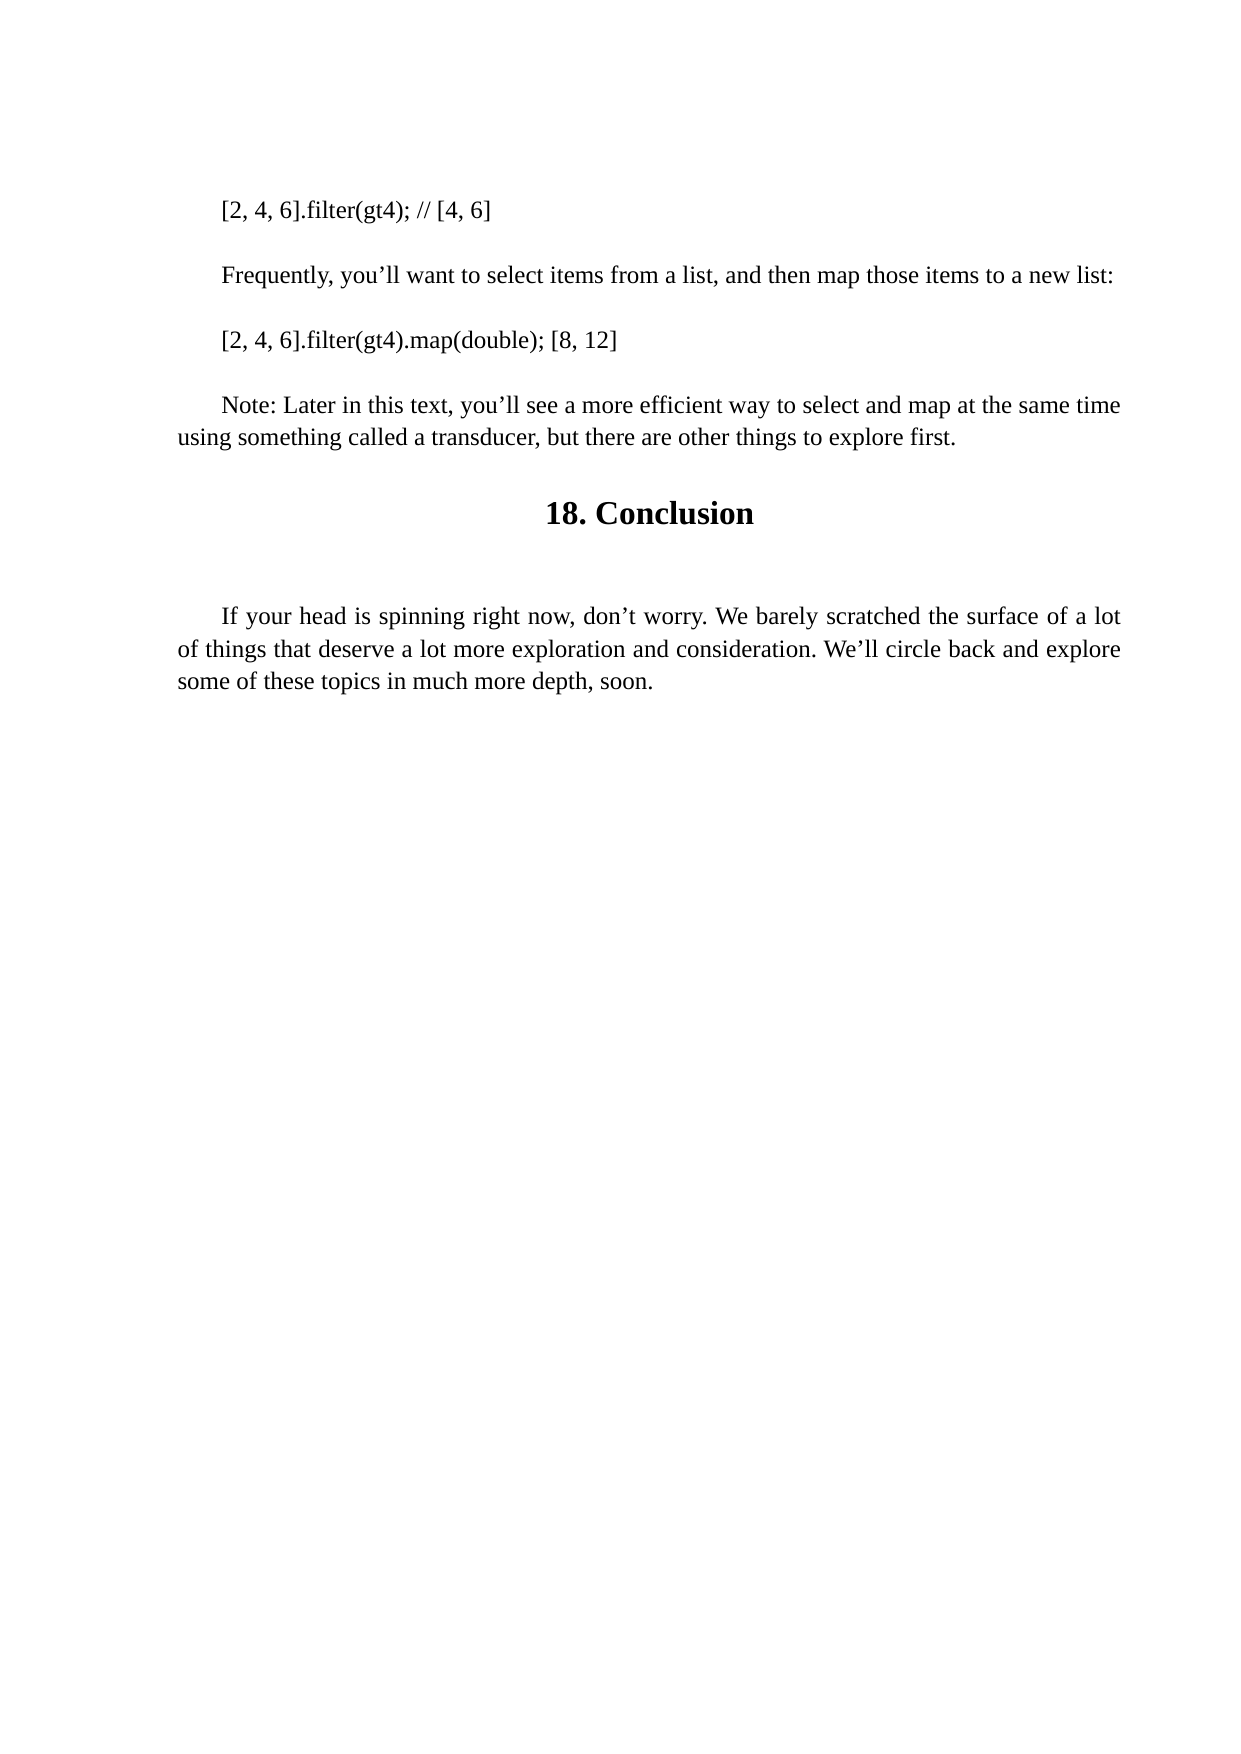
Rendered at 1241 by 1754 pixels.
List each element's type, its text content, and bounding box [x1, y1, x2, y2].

text If your head is spinning right now, don’t worry. We barely scratched the surface of a lot of things that deserve a lot more exploration and consideration. We’ll circle back and explore some of these topics in much more depth, soon. [177, 599, 1122, 697]
text [2, 4, 6].filter(gt4).map(double); [8, 12] [177, 323, 1122, 355]
text Frequently, you’ll want to select items from a list, and then map those items to a new list: [177, 258, 1122, 290]
subtitle 18. Conclusion [177, 480, 1122, 545]
text Note: Later in this text, you’ll see a more efficient way to select and map at the same time using something called a transducer, but there are other things to explore first. [177, 388, 1122, 453]
text [2, 4, 6].filter(gt4); // [4, 6] [177, 193, 1122, 225]
